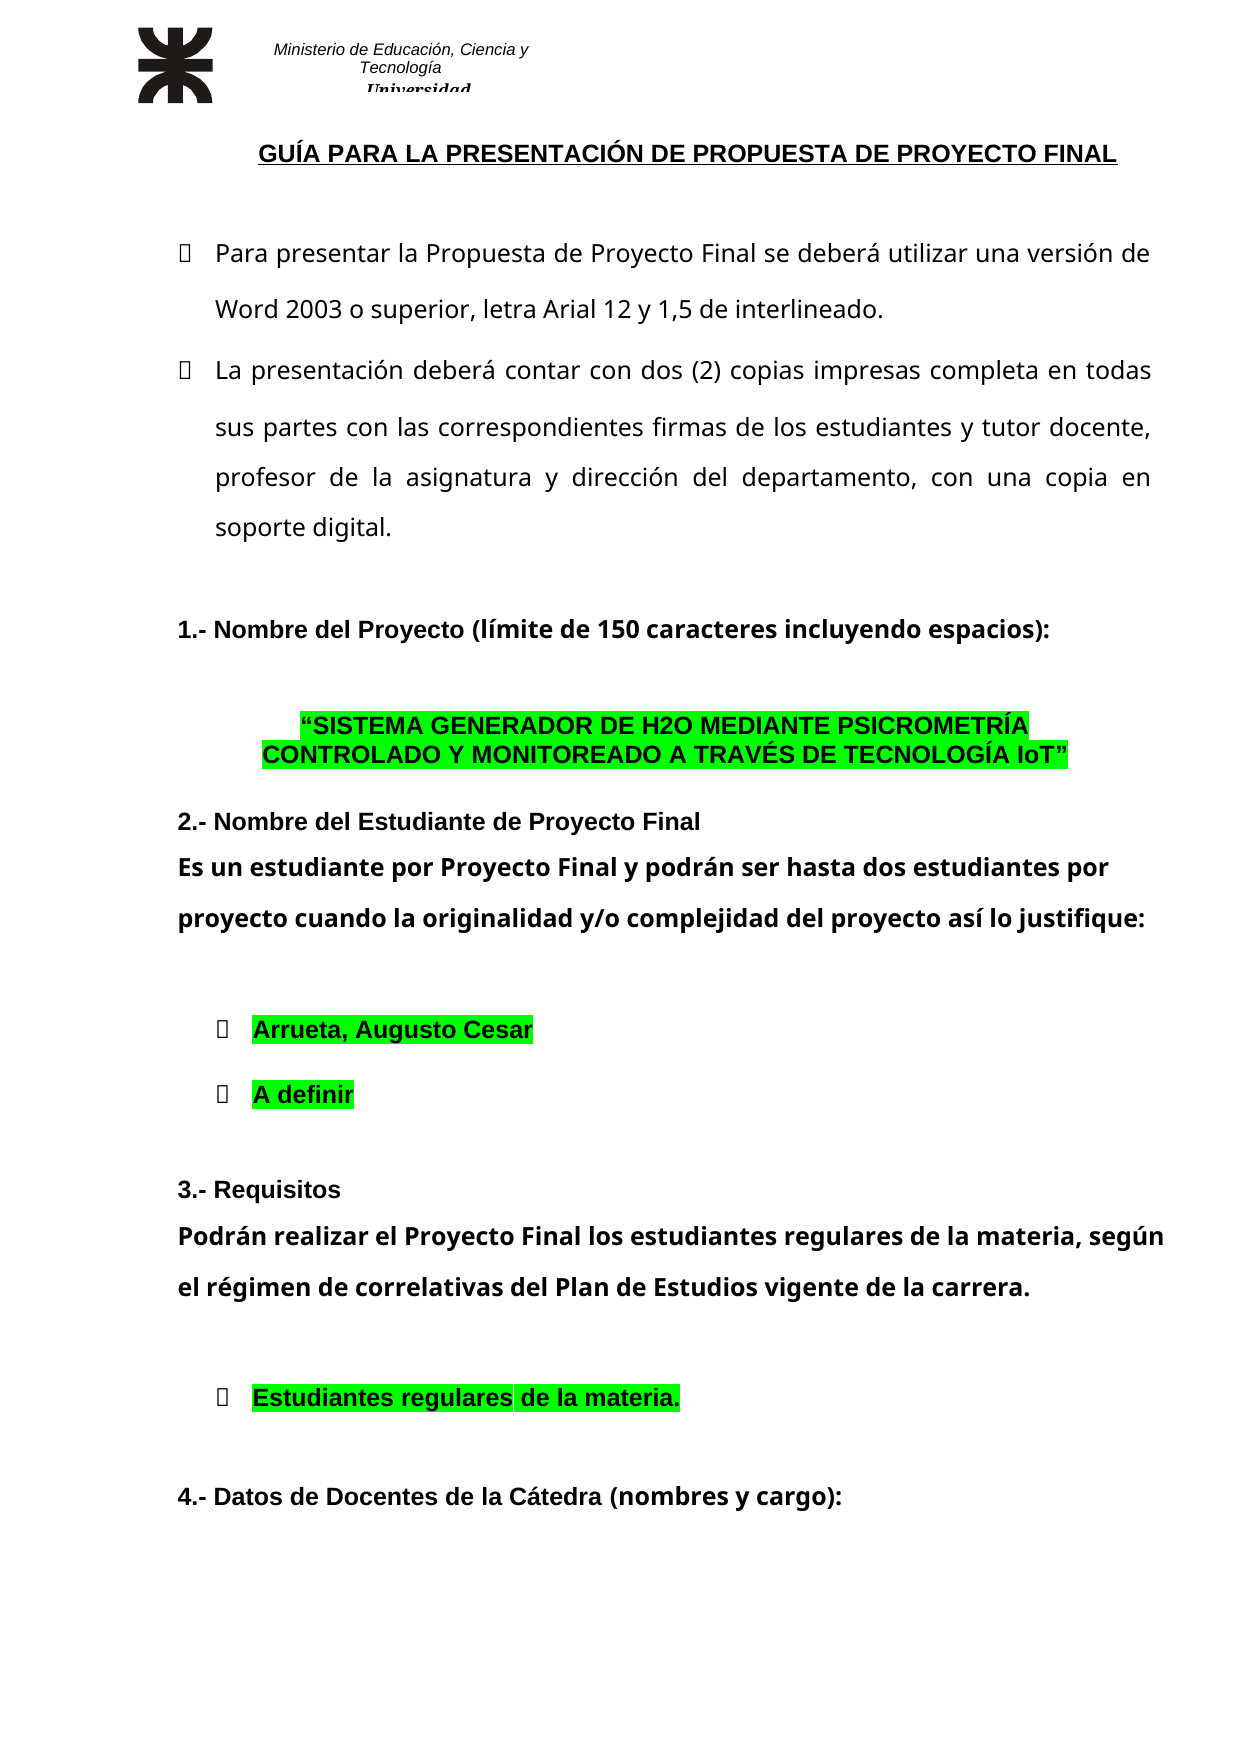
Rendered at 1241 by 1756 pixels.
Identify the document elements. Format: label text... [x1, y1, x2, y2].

list Arrueta, Augusto Cesar [215, 1001, 1217, 1053]
text 2.- Nombre del Estudiante de Proyecto Final [177, 807, 1217, 836]
text Es un estudiante por Proyecto Final y podrán ser hasta dos estudiantes por proyecto cuando la originalidad y/o complejidad del proyecto así lo justifique: [177, 850, 1161, 935]
text Podrán realizar el Proyecto Final los estudiantes regulares de la materia, según el régimen de correlativas del Plan de Estudios vigente de la carrera. [177, 1218, 1173, 1303]
text 1.- Nombre del Proyecto (límite de 150 caracteres incluyendo espacios): [177, 611, 1161, 645]
list Estudiantes regulares de la materia. [215, 1370, 1217, 1421]
list A definir [215, 1067, 1217, 1118]
text 4.- Datos de Docentes de la Cátedra (nombres y cargo): [177, 1478, 1161, 1512]
text GUÍA PARA LA PRESENTACIÓN DE PROPUESTA DE PROYECTO FINAL [258, 139, 1217, 167]
list La presentación deberá contar con dos (2) copias impresas completa en todas sus partes con las correspondientes firmas de los estudiantes y tutor docente, profesor de la asignatura y dirección del departamento, con una copia en soporte digital. [177, 342, 1153, 543]
list Para presentar la Propuesta de Proyecto Final se deberá utilizar una versión de Word 2003 o superior, letra Arial 12 y 1,5 de interlineado. [177, 225, 1152, 326]
text 3.- Requisitos [177, 1175, 1217, 1204]
